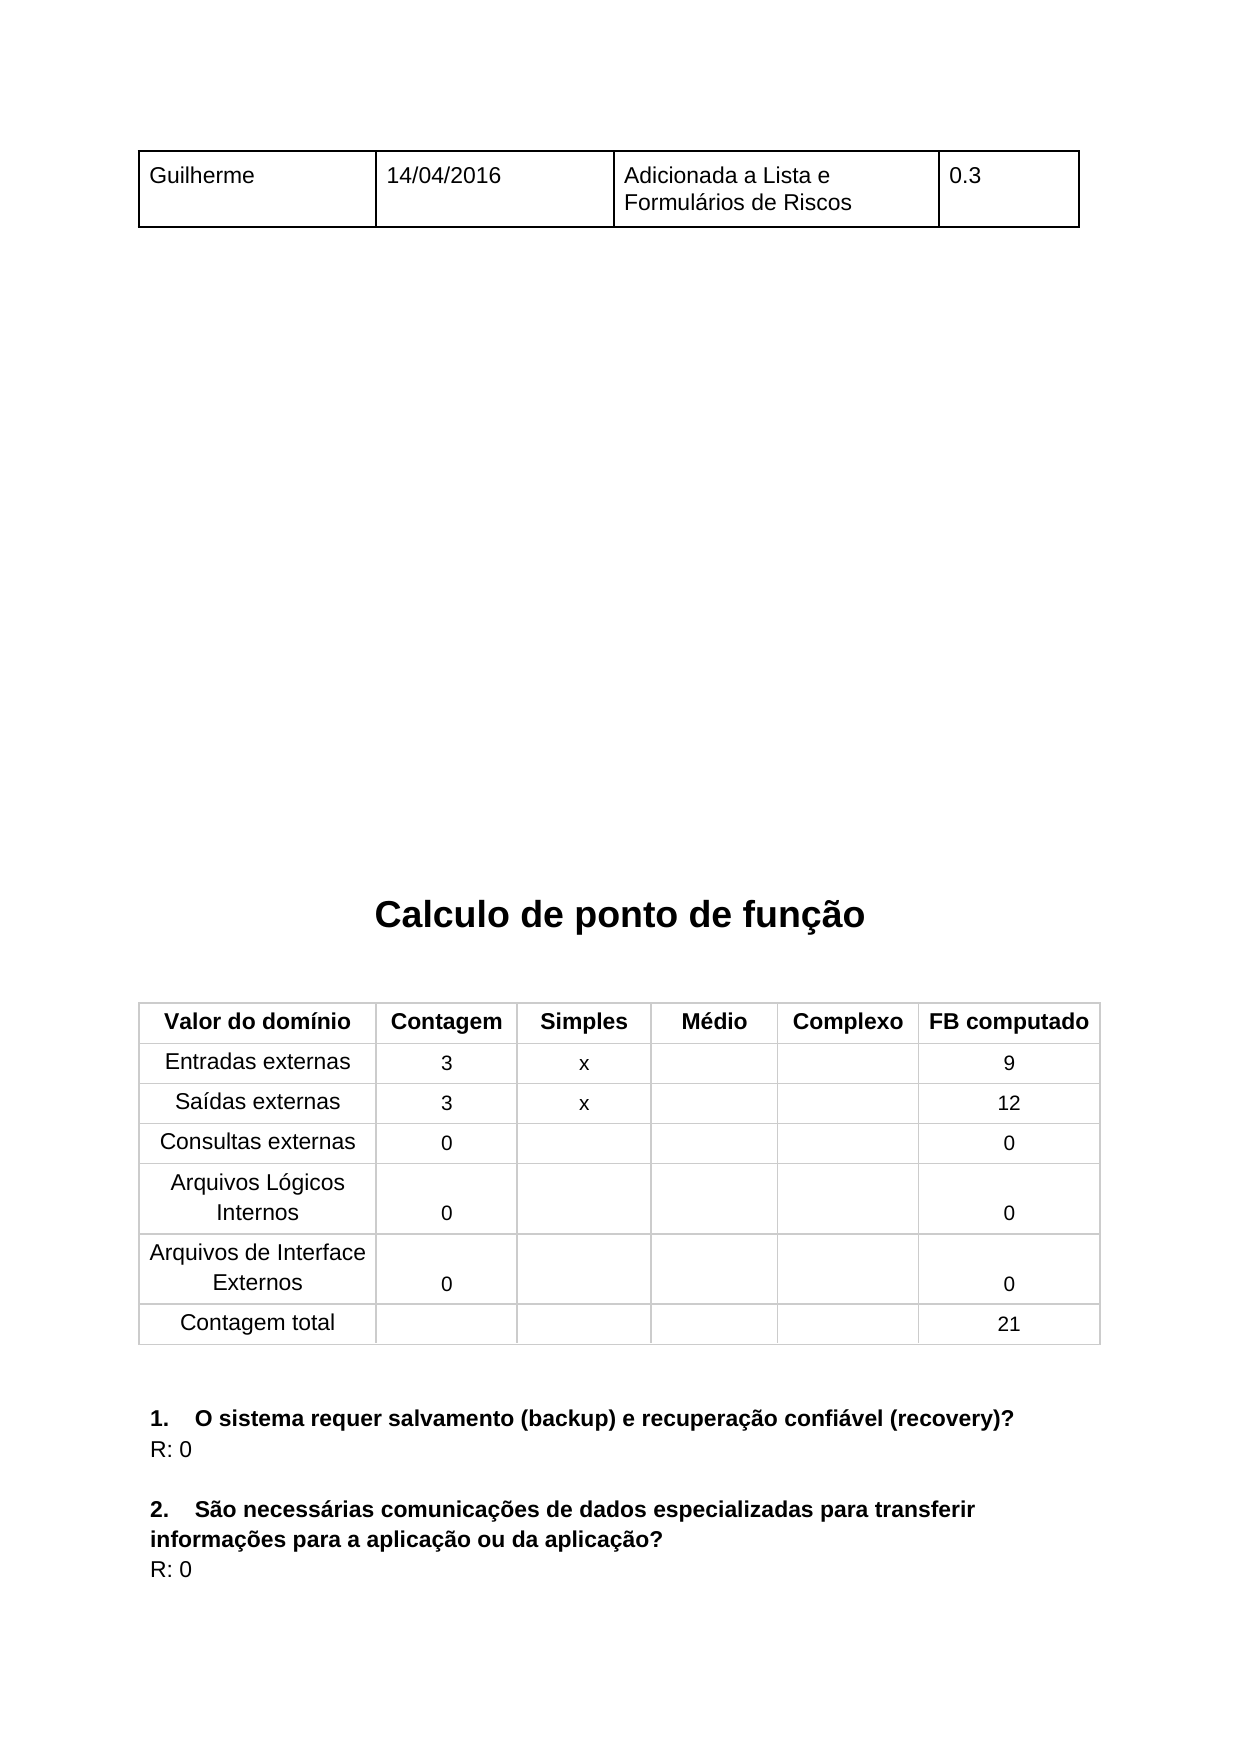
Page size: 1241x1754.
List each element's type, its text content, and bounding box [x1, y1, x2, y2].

table_cell [518, 1164, 650, 1233]
table_cell 21 [919, 1305, 1099, 1343]
table_header Médio [652, 1004, 777, 1042]
table_cell 9 [919, 1044, 1099, 1082]
table_cell x [518, 1084, 650, 1123]
text Calculo de ponto de função [150, 892, 1090, 935]
table_cell [652, 1084, 777, 1123]
table_cell [518, 1305, 650, 1343]
table_cell [652, 1164, 777, 1233]
text R: 0 [150, 1556, 1090, 1583]
table_cell Adicionada a Lista e Formulários de Riscos [615, 152, 938, 226]
table_cell 12 [919, 1084, 1099, 1123]
table_cell 3 [377, 1044, 516, 1082]
table_header Complexo [778, 1004, 918, 1042]
table_cell Arquivos de Interface Externos [140, 1235, 375, 1303]
table_cell [518, 1235, 650, 1303]
table_header FB computado [919, 1004, 1099, 1042]
table_cell 0 [919, 1164, 1099, 1233]
table_cell [778, 1164, 918, 1233]
table_cell Entradas externas [140, 1044, 375, 1082]
table_cell [778, 1044, 918, 1082]
table_cell [778, 1084, 918, 1123]
table_cell [377, 1305, 516, 1343]
table_cell [652, 1305, 777, 1343]
table_cell 0.3 [940, 152, 1078, 226]
table_cell Saídas externas [140, 1084, 375, 1123]
table_cell [652, 1044, 777, 1082]
table_cell Arquivos Lógicos Internos [140, 1164, 375, 1233]
table_cell Guilherme [140, 152, 375, 226]
table_cell 0 [377, 1164, 516, 1233]
table_header Valor do domínio [140, 1004, 375, 1042]
table_cell 3 [377, 1084, 516, 1123]
table_header Simples [518, 1004, 650, 1042]
text R: 0 [150, 1436, 1090, 1462]
table_header Contagem [377, 1004, 516, 1042]
table_cell 0 [919, 1124, 1099, 1163]
table_cell 0 [919, 1235, 1099, 1303]
table_cell [652, 1124, 777, 1163]
table_cell 14/04/2016 [377, 152, 613, 226]
text 2. São necessárias comunicações de dados especializadas para transferir informações para a aplicação ou da aplicação? [150, 1496, 1090, 1553]
table_cell [652, 1235, 777, 1303]
table_cell [518, 1124, 650, 1163]
table_cell 0 [377, 1235, 516, 1303]
table_cell 0 [377, 1124, 516, 1163]
table_cell [778, 1124, 918, 1163]
table_cell [778, 1305, 918, 1343]
table_cell Contagem total [140, 1305, 375, 1343]
table_cell x [518, 1044, 650, 1082]
text 1. O sistema requer salvamento (backup) e recuperação confiável (recovery)? [150, 1405, 1090, 1432]
table_cell Consultas externas [140, 1124, 375, 1163]
table_cell [778, 1235, 918, 1303]
